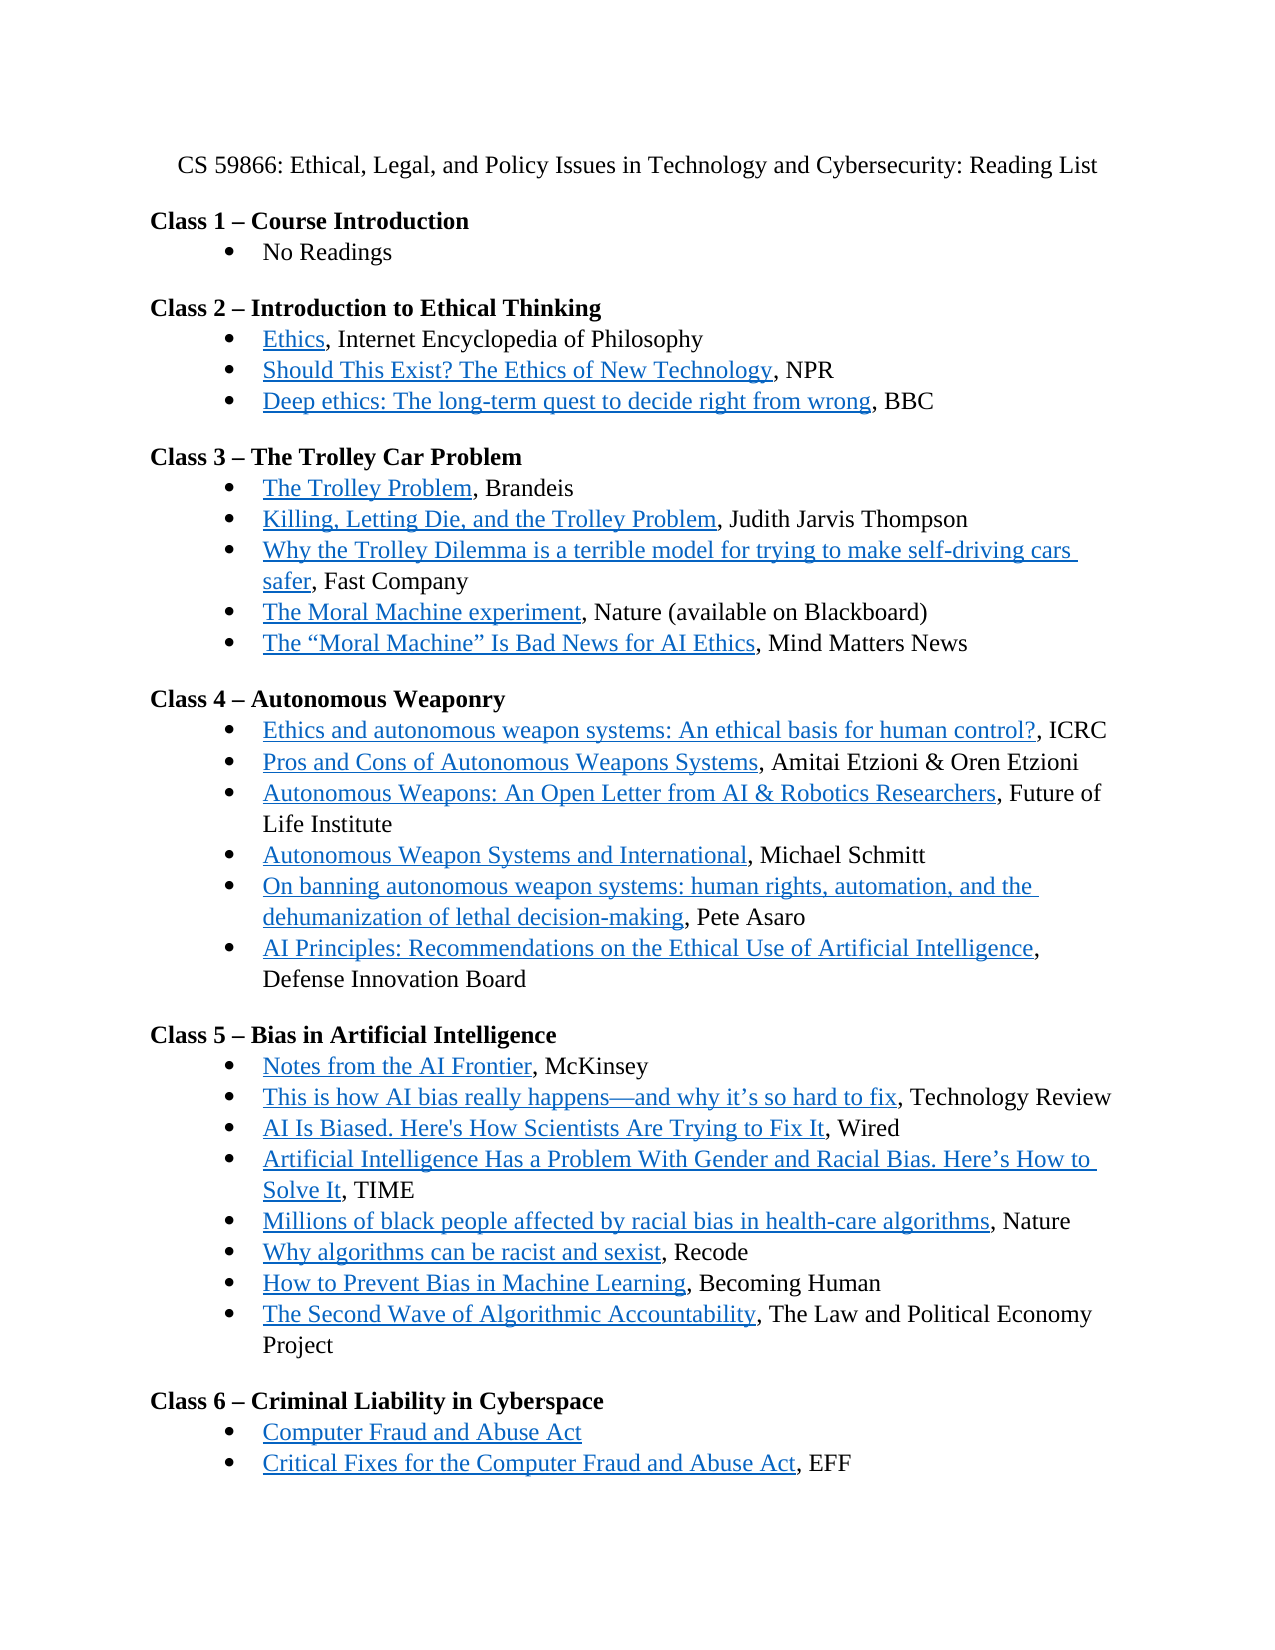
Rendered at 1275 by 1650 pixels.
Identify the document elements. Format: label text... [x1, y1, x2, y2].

list Computer Fraud and Abuse Act [225, 1417, 1125, 1446]
list Ethics and autonomous weapon systems: An ethical basis for human control?, ICRC [225, 716, 1125, 744]
list The Moral Machine experiment, Nature (available on Blackboard) [225, 597, 1125, 626]
list AI Principles: Recommendations on the Ethical Use of Artificial Intelligence, Defense Innovation Board [225, 933, 1125, 993]
subtitle Class 4 – Autonomous Weaponry [150, 684, 1125, 713]
list How to Prevent Bias in Machine Learning, Becoming Human [225, 1268, 1125, 1297]
list Autonomous Weapon Systems and International, Michael Schmitt [225, 840, 1125, 868]
list The Second Wave of Algorithmic Accountability, The Law and Political Economy Project [225, 1299, 1125, 1359]
list Millions of black people affected by racial bias in health-care algorithms, Nature [225, 1206, 1125, 1235]
list The “Moral Machine” Is Bad News for AI Ethics, Mind Matters News [225, 628, 1125, 657]
list Notes from the AI Frontier, McKinsey [225, 1051, 1125, 1080]
subtitle Class 3 – The Trolley Car Problem [150, 442, 1125, 471]
list No Readings [225, 237, 1125, 266]
list Killing, Letting Die, and the Trolley Problem, Judith Jarvis Thompson [225, 504, 1125, 533]
subtitle Class 5 – Bias in Artificial Intelligence [150, 1020, 1125, 1049]
list The Trolley Problem, Brandeis [225, 473, 1125, 502]
list This is how AI bias really happens—and why it’s so hard to fix, Technology Review [225, 1082, 1125, 1111]
list Autonomous Weapons: An Open Letter from AI & Robotics Researchers, Future of Life Institute [225, 778, 1125, 837]
list Artificial Intelligence Has a Problem With Gender and Racial Bias. Here’s How to Solve It, TIME [225, 1144, 1125, 1204]
list Why the Trolley Dilemma is a terrible model for trying to make self-driving cars safer, Fast Company [225, 535, 1125, 595]
list Should This Exist? The Ethics of New Technology, NPR [225, 355, 1125, 384]
subtitle Class 1 – Course Introduction [150, 206, 1125, 235]
list Ethics, Internet Encyclopedia of Philosophy [225, 324, 1125, 353]
list Critical Fixes for the Computer Fraud and Abuse Act, EFF [225, 1448, 1125, 1477]
list AI Is Biased. Here's How Scientists Are Trying to Fix It, Wired [225, 1113, 1125, 1142]
list Why algorithms can be racist and sexist, Recode [225, 1237, 1125, 1266]
list Pros and Cons of Autonomous Weapons Systems, Amitai Etzioni & Oren Etzioni [225, 747, 1125, 775]
subtitle Class 2 – Introduction to Ethical Thinking [150, 293, 1125, 322]
text CS 59866: Ethical, Legal, and Policy Issues in Technology and Cybersecurity: Reading List [150, 150, 1125, 179]
subtitle Class 6 – Criminal Liability in Cyberspace [150, 1386, 1125, 1415]
list Deep ethics: The long-term quest to decide right from wrong, BBC [225, 386, 1125, 415]
list On banning autonomous weapon systems: human rights, automation, and the dehumanization of lethal decision-making, Pete Asaro [225, 871, 1125, 931]
